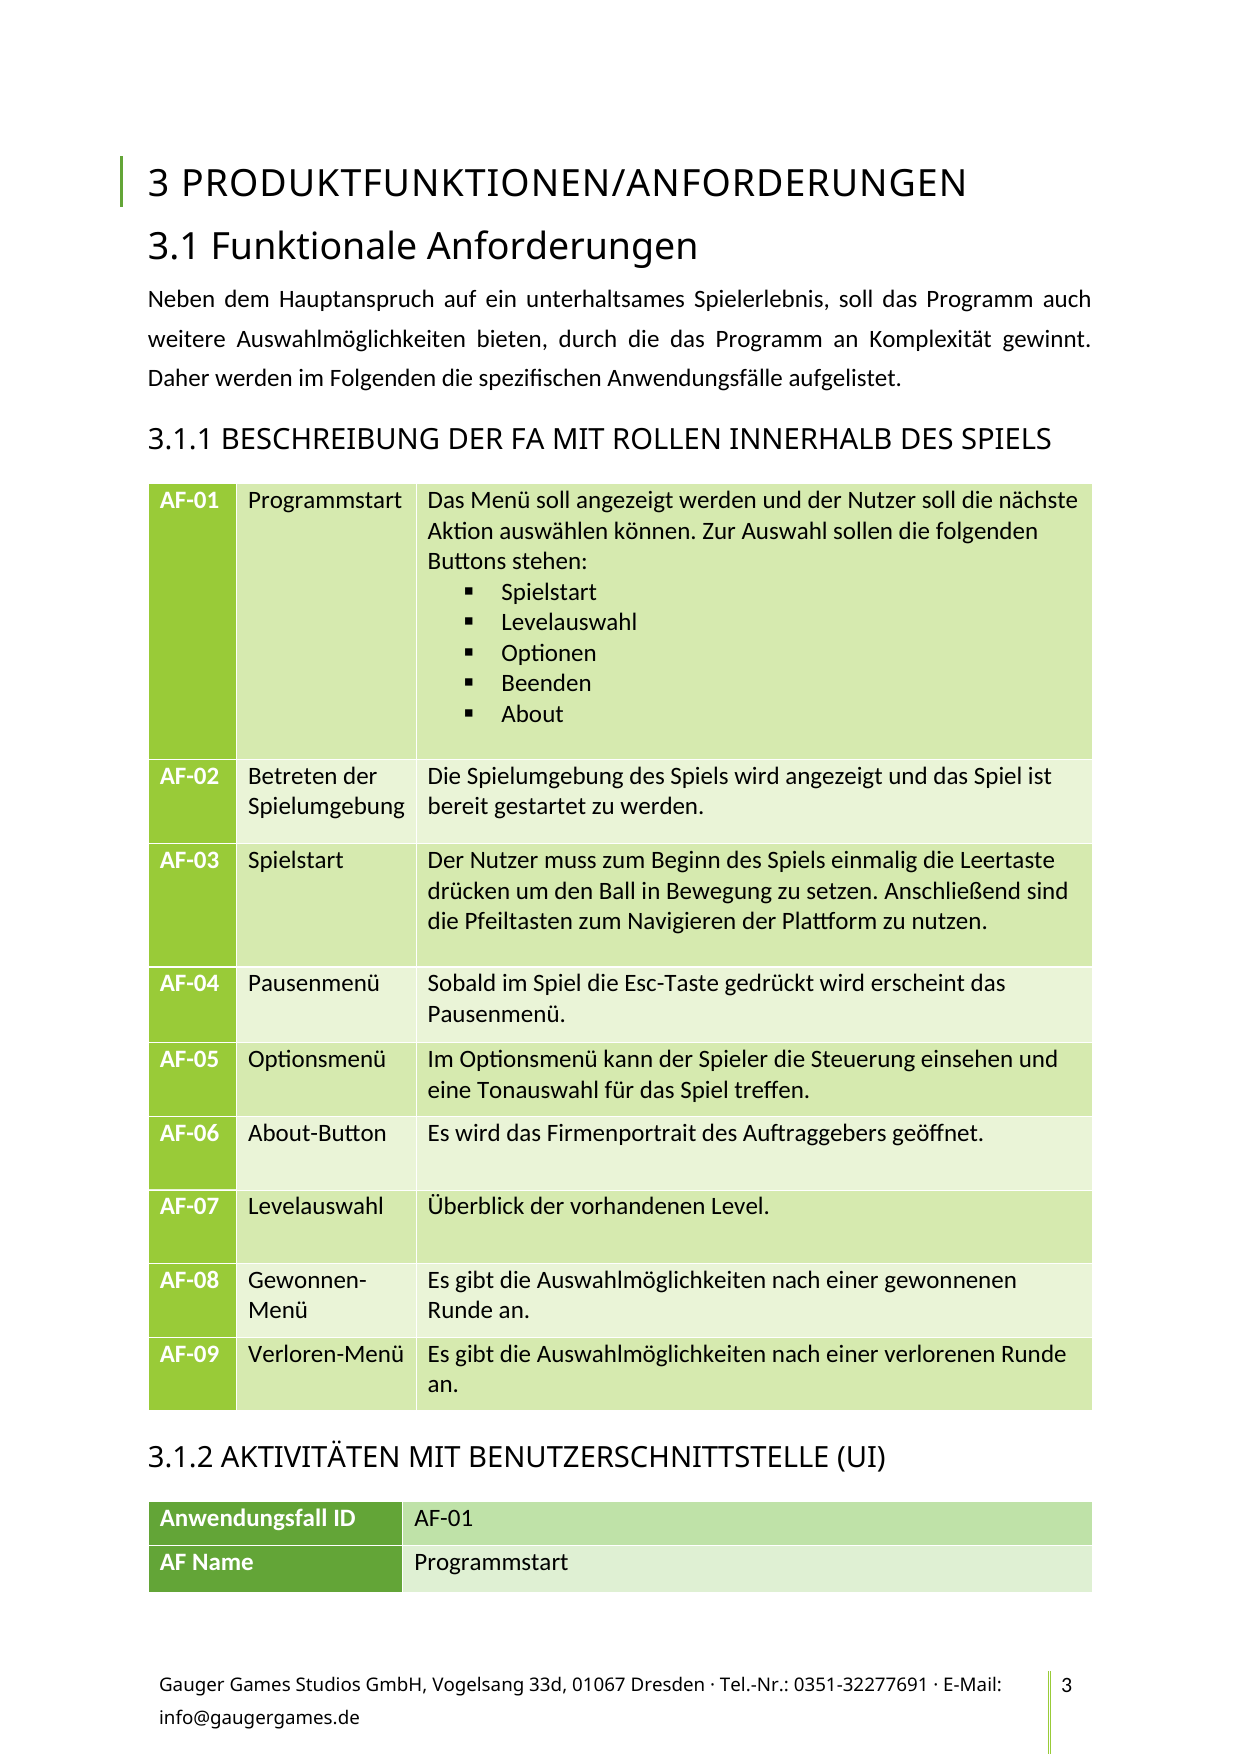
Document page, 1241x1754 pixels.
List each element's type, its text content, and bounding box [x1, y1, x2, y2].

table_cell AF-05 [149, 1043, 236, 1116]
subtitle 3.1.1 Beschreibung der FA mit Rollen innerhalb des Spiels [148, 418, 1092, 458]
table_cell Es gibt die Auswahlmöglichkeiten nach einer verlorenen Runde an. [417, 1338, 1092, 1410]
table_cell AF-08 [149, 1264, 236, 1337]
table_cell AF-09 [149, 1338, 236, 1410]
table_header AF-01 [403, 1502, 1092, 1545]
table_header Programmstart [237, 484, 416, 759]
table_cell Spielstart [237, 844, 416, 966]
table_cell Es wird das Firmenportrait des Auftraggebers geöffnet. [417, 1117, 1092, 1189]
table_cell Der Nutzer muss zum Beginn des Spiels einmalig die Leertaste drücken um den Ball in Bewegung zu setzen. Anschließend sind die Pfeiltasten zum Navigieren der Plattform zu nutzen. [417, 844, 1092, 966]
table_cell Die Spielumgebung des Spiels wird angezeigt und das Spiel ist bereit gestartet zu werden. [417, 760, 1092, 843]
subtitle 3 Produktfunktionen/Anforderungen [123, 156, 1092, 207]
table_cell AF-02 [149, 760, 236, 843]
table_cell Gewonnen-Menü [237, 1264, 416, 1337]
table_cell AF-03 [149, 844, 236, 966]
table_header AF-01 [149, 484, 236, 759]
table_header Anwendungsfall ID [149, 1502, 402, 1545]
table_cell Verloren-Menü [237, 1338, 416, 1410]
table_cell AF-07 [149, 1191, 236, 1263]
text Neben dem Hauptanspruch auf ein unterhaltsames Spielerlebnis, soll das Programm auch weitere Auswahlmöglichkeiten bieten, durch die das Programm an Komplexität gewinnt. Daher werden im Folgenden die spezifischen Anwendungsfälle aufgelistet. [148, 283, 1092, 393]
table_cell Optionsmenü [237, 1043, 416, 1116]
table_cell About-Button [237, 1117, 416, 1189]
table_cell Sobald im Spiel die Esc-Taste gedrückt wird erscheint das Pausenmenü. [417, 968, 1092, 1042]
table_cell AF-04 [149, 968, 236, 1042]
table_cell Betreten der Spielumgebung [237, 760, 416, 843]
table_cell Es gibt die Auswahlmöglichkeiten nach einer gewonnenen Runde an. [417, 1264, 1092, 1337]
table_cell Programmstart [403, 1546, 1092, 1592]
subtitle 3.1 Funktionale Anforderungen [148, 219, 1092, 271]
table_cell AF Name [149, 1546, 402, 1592]
table_cell Levelauswahl [237, 1191, 416, 1263]
table_cell Im Optionsmenü kann der Spieler die Steuerung einsehen und eine Tonauswahl für das Spiel treffen. [417, 1043, 1092, 1116]
table_header Das Menü soll angezeigt werden und der Nutzer soll die nächste Aktion auswählen können. Zur Auswahl sollen die folgenden Buttons stehen: Spielstart Levelauswahl Optionen Beenden About [417, 484, 1092, 759]
table_cell Pausenmenü [237, 968, 416, 1042]
table_cell AF-06 [149, 1117, 236, 1189]
subtitle 3.1.2 Aktivitäten mit Benutzerschnittstelle (UI) [148, 1436, 1092, 1476]
table_cell Überblick der vorhandenen Level. [417, 1191, 1092, 1263]
